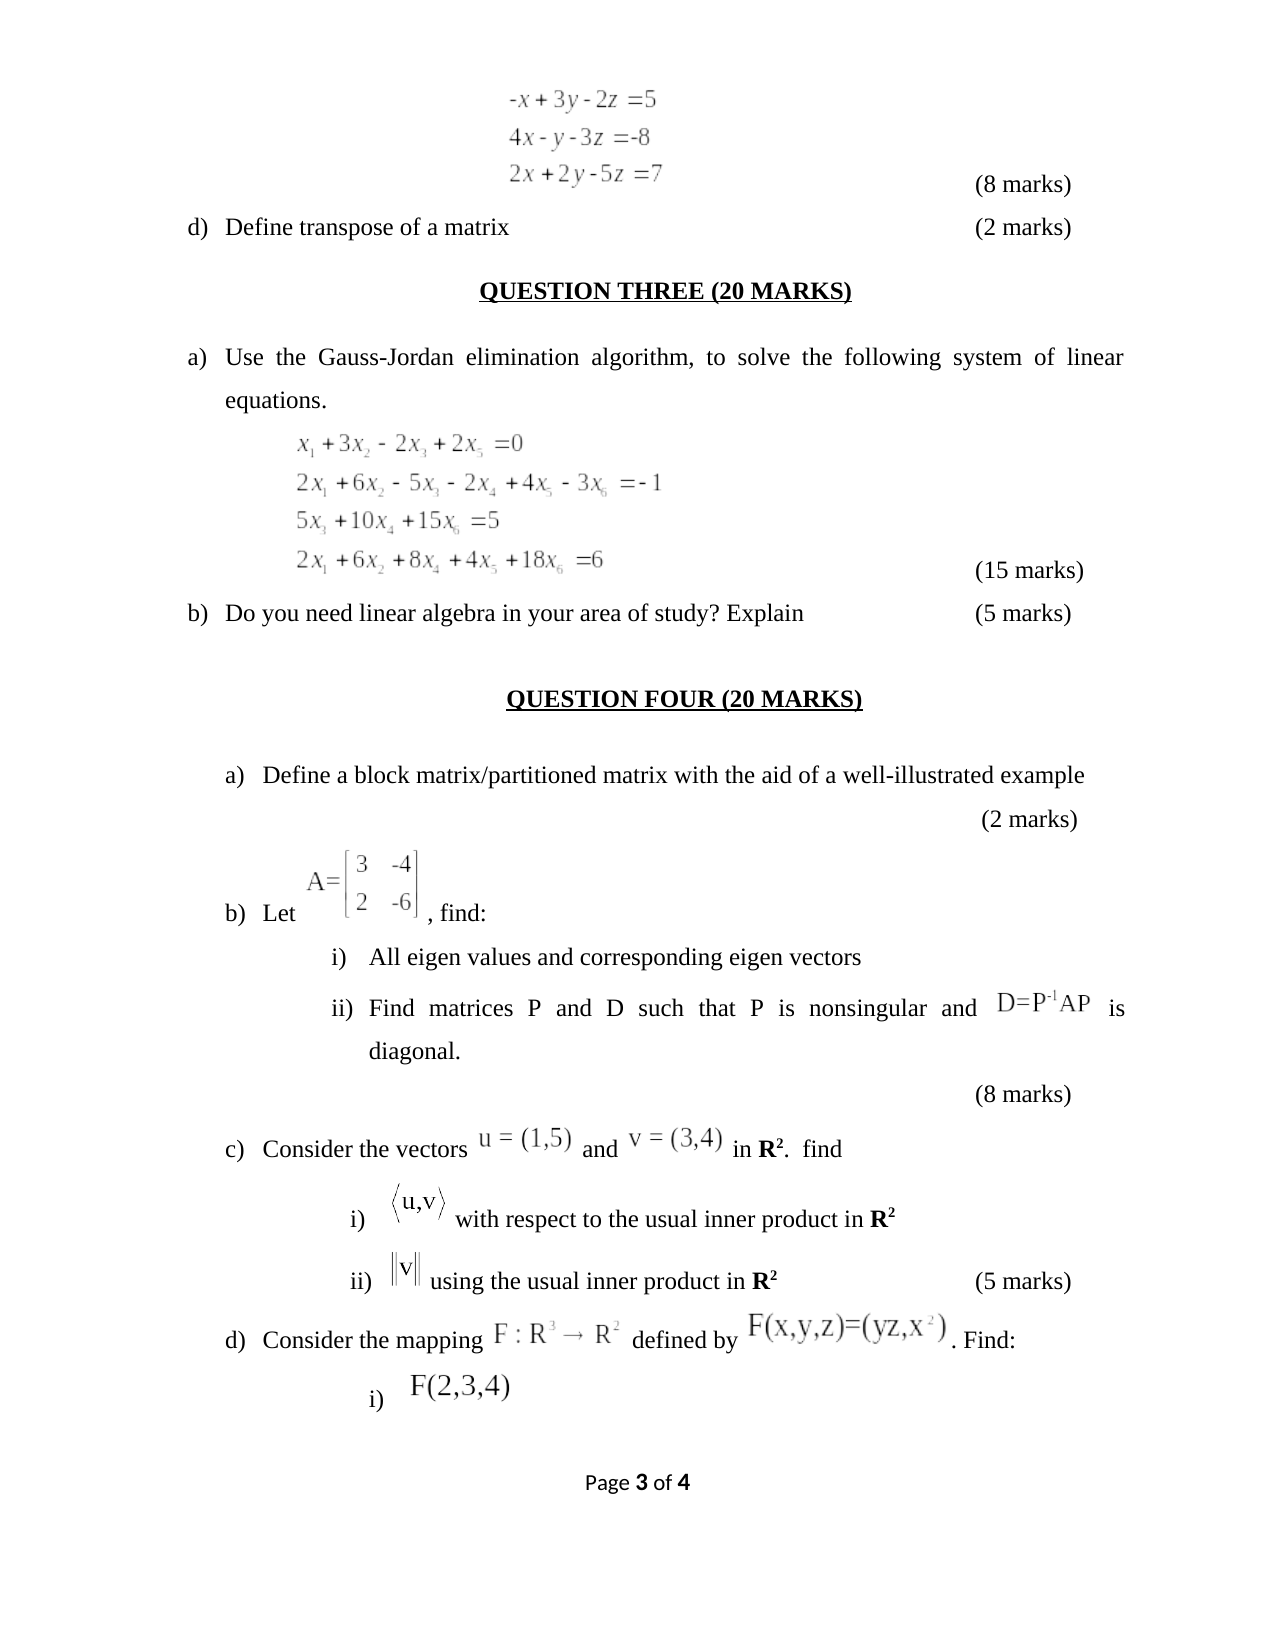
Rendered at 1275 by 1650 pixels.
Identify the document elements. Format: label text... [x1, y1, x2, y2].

list QUESTION FOUR (20 MARKS) [262, 684, 1125, 713]
list Let , find: [225, 847, 1125, 927]
list Use the Gauss-Jordan elimination algorithm, to solve the following system of linear equations. [187, 342, 1125, 414]
list (8 marks) [225, 84, 1125, 198]
list (8 marks) [369, 1079, 1125, 1108]
list QUESTION THREE (20 MARKS) [206, 276, 1125, 305]
list with respect to the usual inner product in R2 [350, 1178, 1125, 1233]
list Consider the vectors and in R2. find [225, 1122, 1125, 1163]
list Consider the mapping defined by . Find: [225, 1309, 1125, 1354]
list (2 marks) [262, 804, 1125, 832]
list Do you need linear algebra in your area of study? Explain (5 marks) [187, 598, 1125, 627]
list using the usual inner product in R2 (5 marks) [350, 1247, 1125, 1295]
list (15 marks) [262, 428, 1125, 584]
list Define a block matrix/partitioned matrix with the aid of a well-illustrated example [225, 761, 1125, 789]
list Define transpose of a matrix (2 marks) [187, 212, 1125, 241]
list All eigen values and corresponding eigen vectors [331, 942, 1125, 970]
list Find matrices P and D such that P is nonsingular and is diagonal. [331, 985, 1125, 1064]
